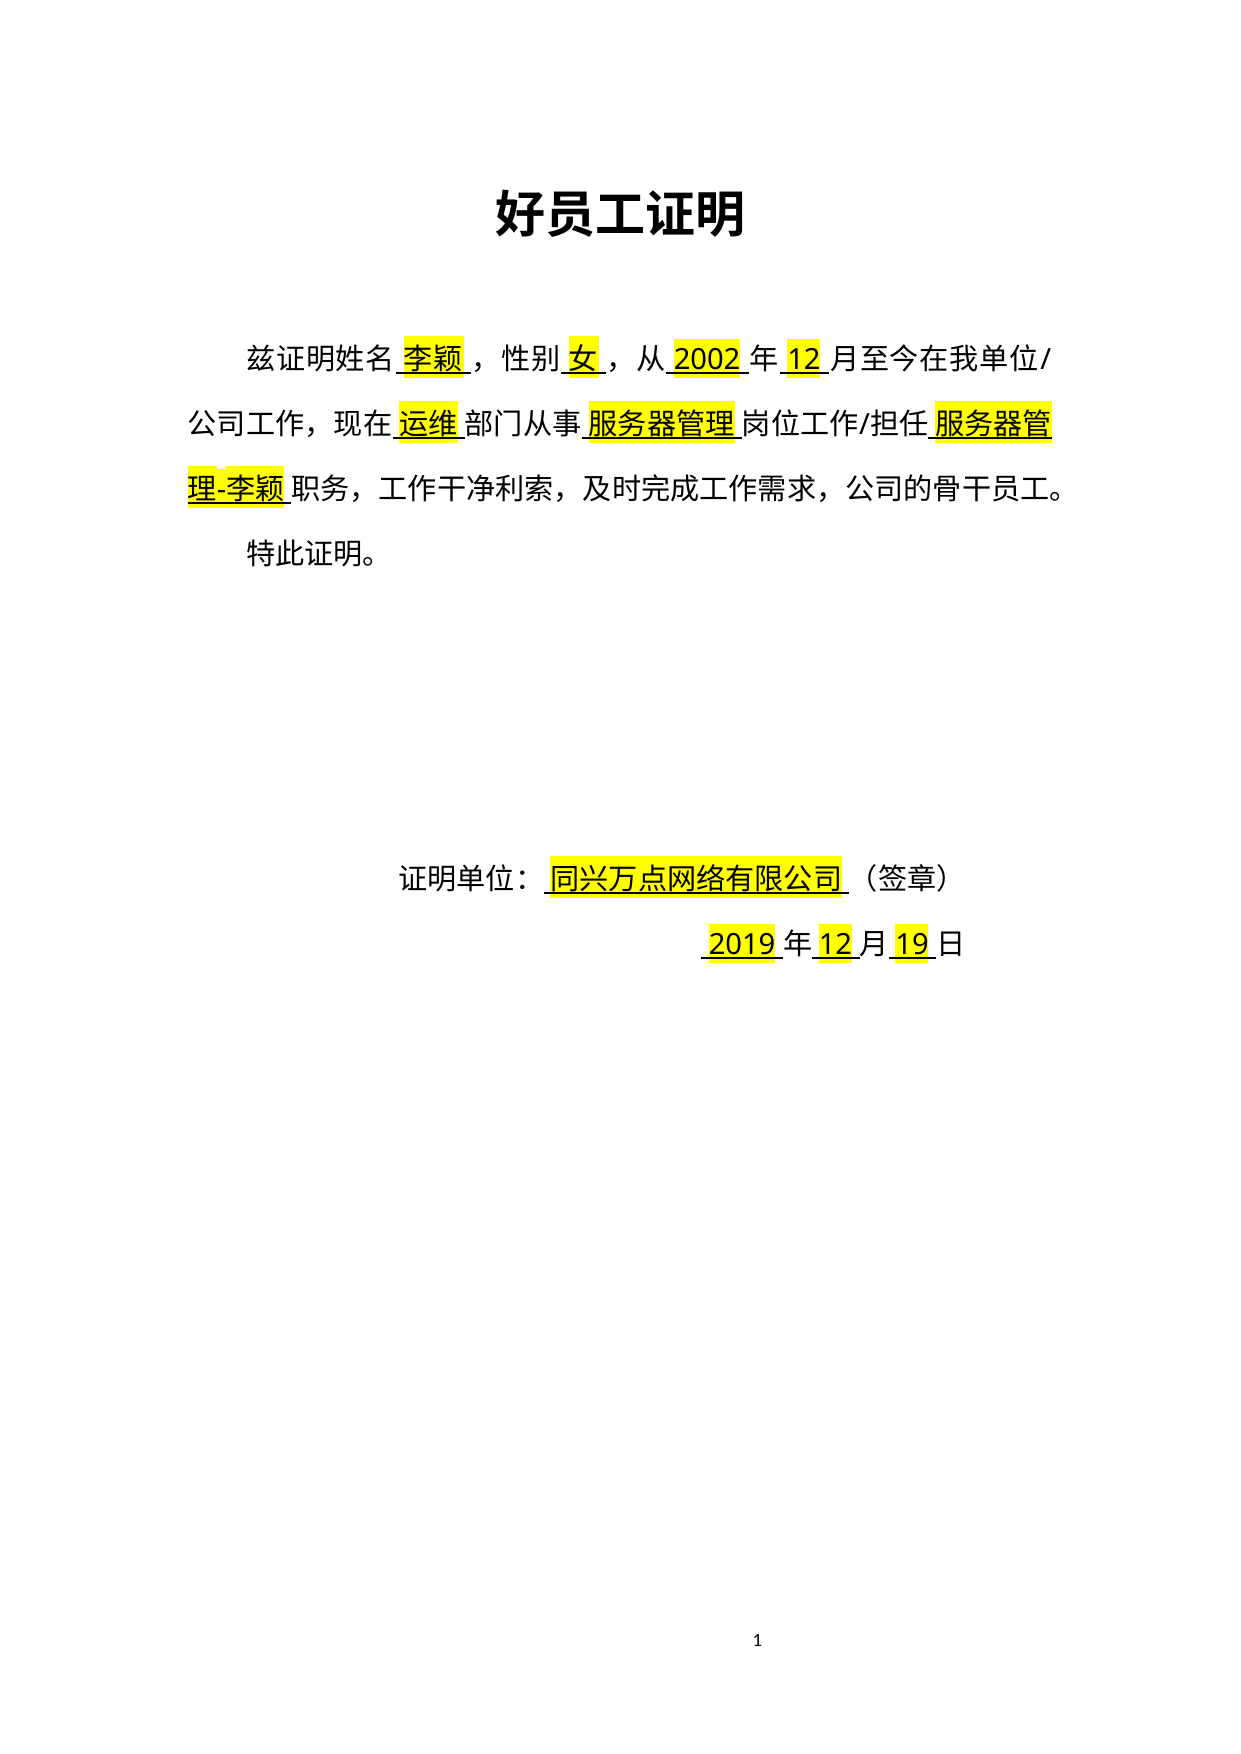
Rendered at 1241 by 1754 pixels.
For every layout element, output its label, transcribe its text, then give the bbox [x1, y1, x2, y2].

text 特此证明。 [187, 519, 1053, 584]
text 好员工证明 [187, 162, 1053, 259]
text 2019 年 12 月 19 日 [187, 909, 965, 974]
text 兹证明姓名 李颖 ，性别 女 ，从 2002 年 12 月至今在我单位/公司工作，现在 运维 部门从事 服务器管理 岗位工作/担任 服务器管理-李颖 职务，工作干净利索，及时完成工作需求，公司的骨干员工。 [187, 324, 1053, 519]
text 证明单位： 同兴万点网络有限公司 （签章） [187, 844, 965, 909]
